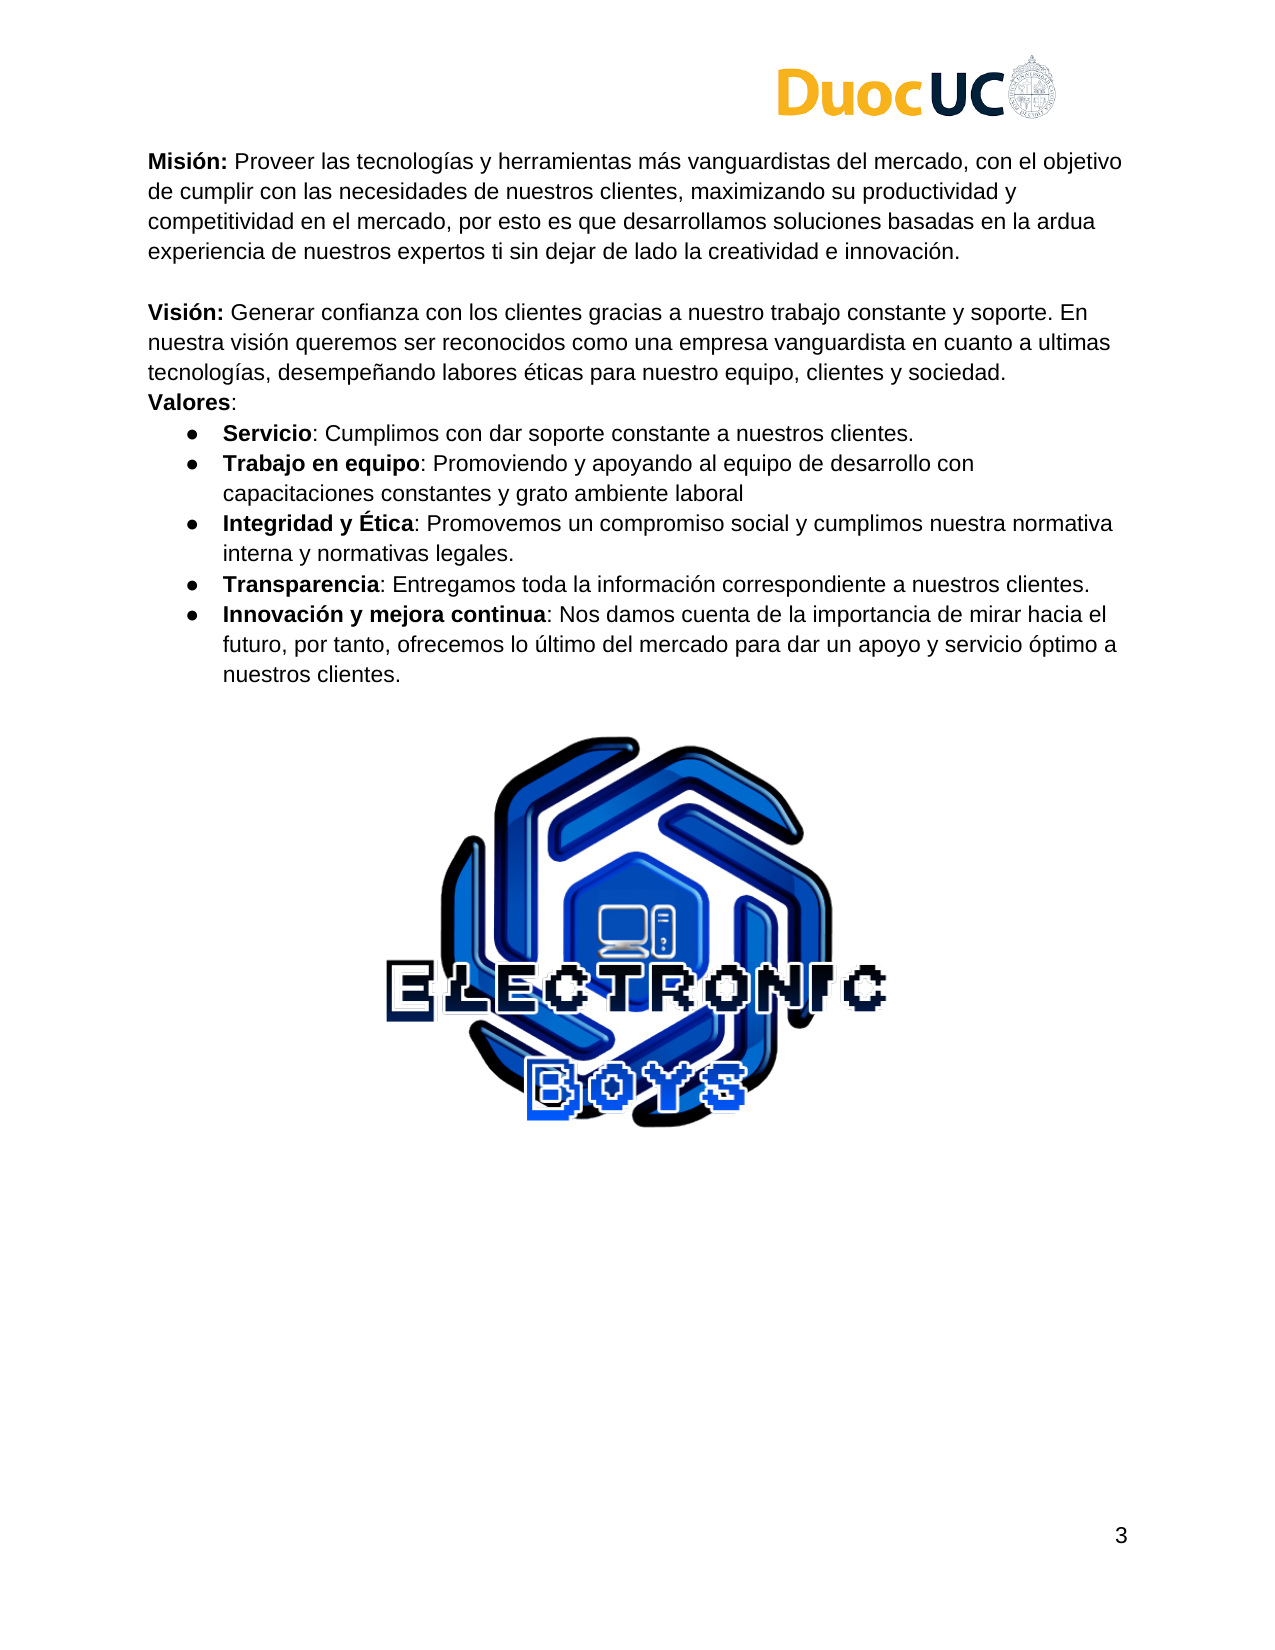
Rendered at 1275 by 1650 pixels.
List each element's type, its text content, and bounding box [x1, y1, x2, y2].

list Trabajo en equipo: Promoviendo y apoyando al equipo de desarrollo con capacitaciones constantes y grato ambiente laboral [185, 450, 1127, 506]
text Valores: [148, 389, 1127, 416]
text Misión: Proveer las tecnologías y herramientas más vanguardistas del mercado, con el objetivo de cumplir con las necesidades de nuestros clientes, maximizando su productividad y competitividad en el mercado, por esto es que desarrollamos soluciones basadas en la ardua experiencia de nuestros expertos ti sin dejar de lado la creatividad e innovación. [148, 148, 1127, 295]
list Transparencia: Entregamos toda la información correspondiente a nuestros clientes. [185, 571, 1127, 597]
picture [774, 51, 1059, 122]
list Servicio: Cumplimos con dar soporte constante a nuestros clientes. [185, 419, 1127, 446]
text Visión: Generar confianza con los clientes gracias a nuestro trabajo constante y soporte. En nuestra visión queremos ser reconocidos como una empresa vanguardista en cuanto a ultimas tecnologías, desempeñando labores éticas para nuestro equipo, clientes y sociedad. [148, 299, 1127, 386]
list Integridad y Ética: Promovemos un compromiso social y cumplimos nuestra normativa interna y normativas legales. [185, 510, 1127, 567]
picture [173, 691, 1102, 1309]
list Innovación y mejora continua: Nos damos cuenta de la importancia de mirar hacia el futuro, por tanto, ofrecemos lo último del mercado para dar un apoyo y servicio óptimo a nuestros clientes. [185, 601, 1127, 688]
